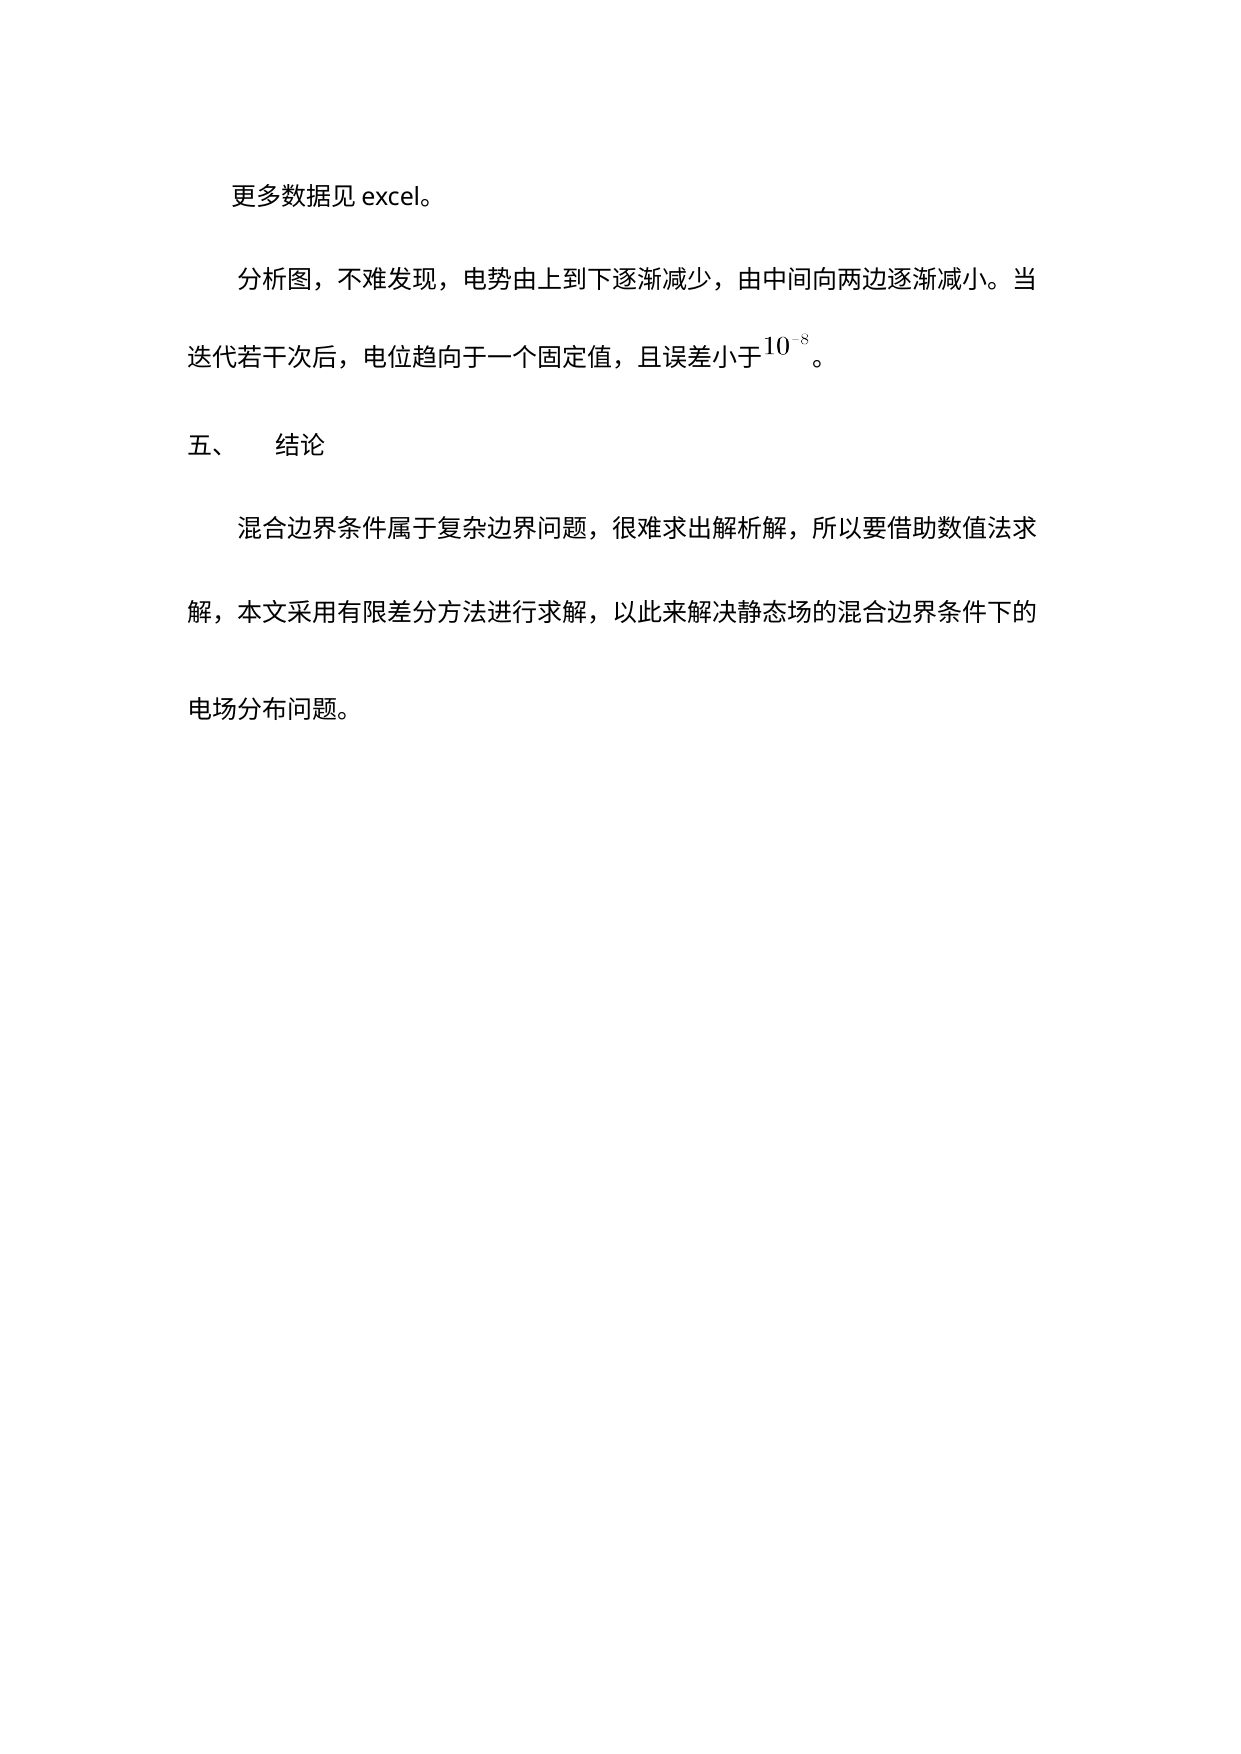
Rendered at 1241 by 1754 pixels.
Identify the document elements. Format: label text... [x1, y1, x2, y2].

text 更多数据见excel。 [187, 162, 1053, 227]
list 混合边界条件属于复杂边界问题，很难求出解析解，所以要借助数值法求 [237, 494, 1053, 559]
list 分析图，不难发现，电势由上到下逐渐减少，由中间向两边逐渐减小。当 [237, 245, 1053, 310]
text 解，本文采用有限差分方法进行求解，以此来解决静态场的混合边界条件下的电场分布问题。 [187, 578, 1053, 740]
text 迭代若干次后，电位趋向于一个固定值，且误差小于。 [187, 328, 1053, 393]
list 结论 [187, 411, 1053, 476]
